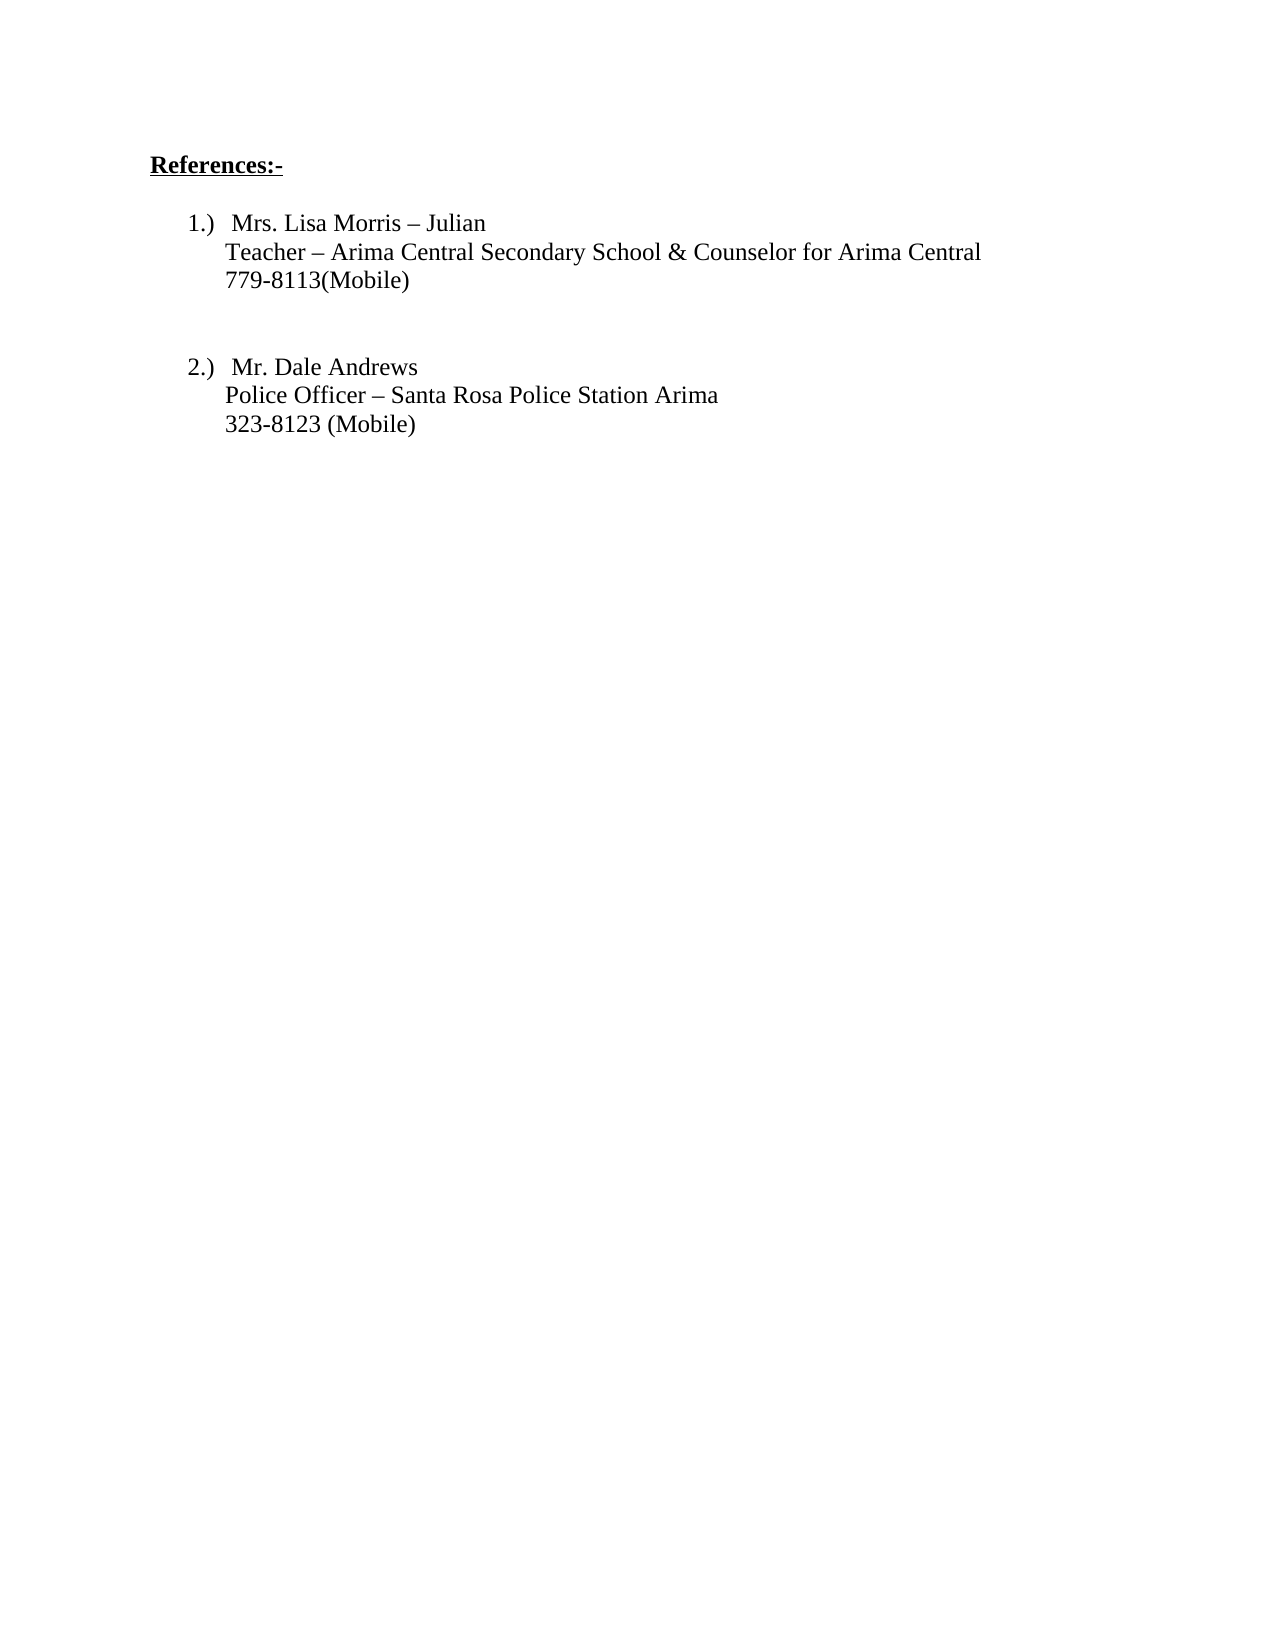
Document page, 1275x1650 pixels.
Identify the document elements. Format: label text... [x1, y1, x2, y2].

list Mrs. Lisa Morris – Julian [187, 208, 1125, 237]
text References:- [150, 150, 1125, 179]
list Mr. Dale Andrews [187, 352, 1125, 380]
list Teacher – Arima Central Secondary School & Counselor for Arima Central [225, 237, 1125, 265]
list Police Officer – Santa Rosa Police Station Arima [225, 380, 1125, 409]
list 779-8113(Mobile) [225, 265, 1125, 294]
list 323-8123 (Mobile) [225, 409, 1125, 438]
